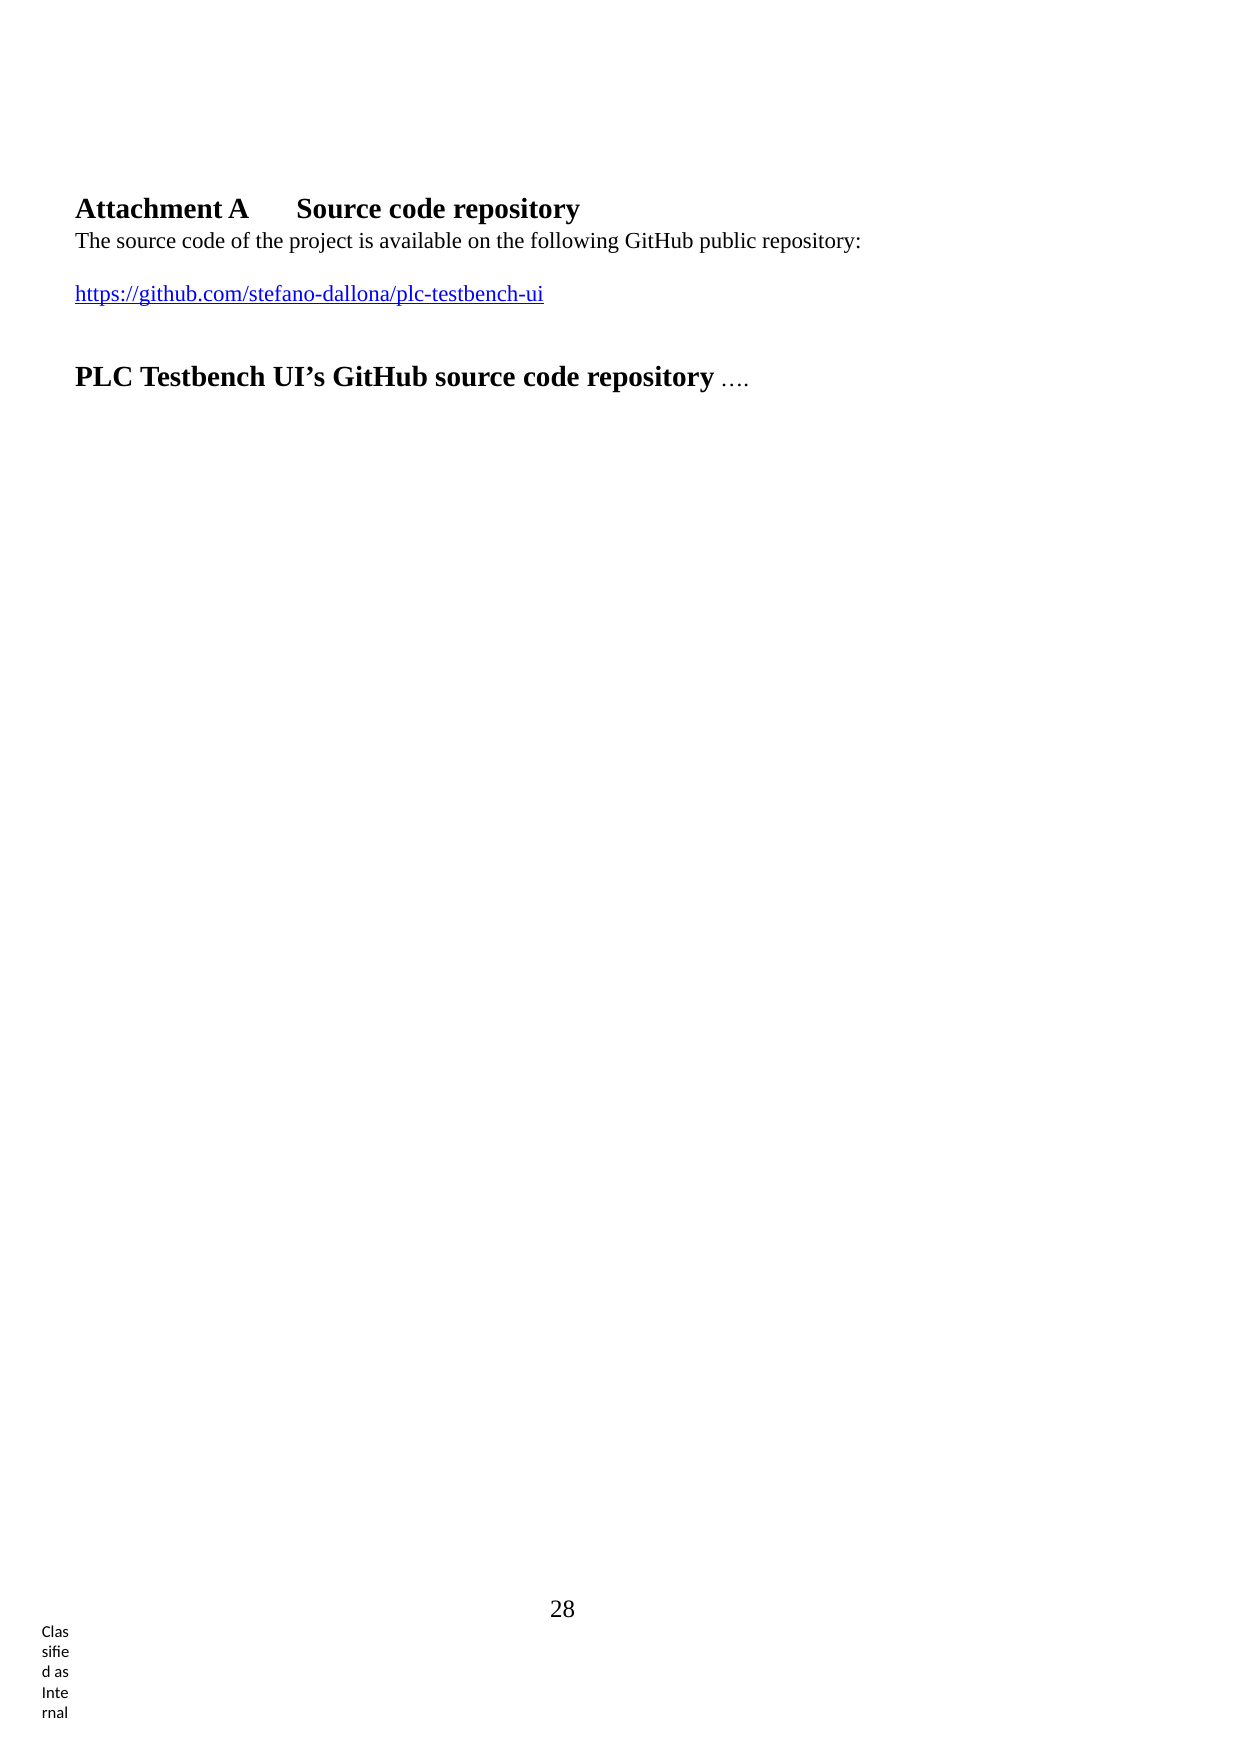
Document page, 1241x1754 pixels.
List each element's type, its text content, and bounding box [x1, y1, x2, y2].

text PLC Testbench UI’s GitHub source code repository …. [75, 359, 1165, 393]
text https://github.com/stefano-dallona/plc-testbench-ui [75, 280, 1165, 306]
text Attachment A Source code repository [75, 191, 1165, 224]
text The source code of the project is available on the following GitHub public repository: [75, 227, 1165, 254]
